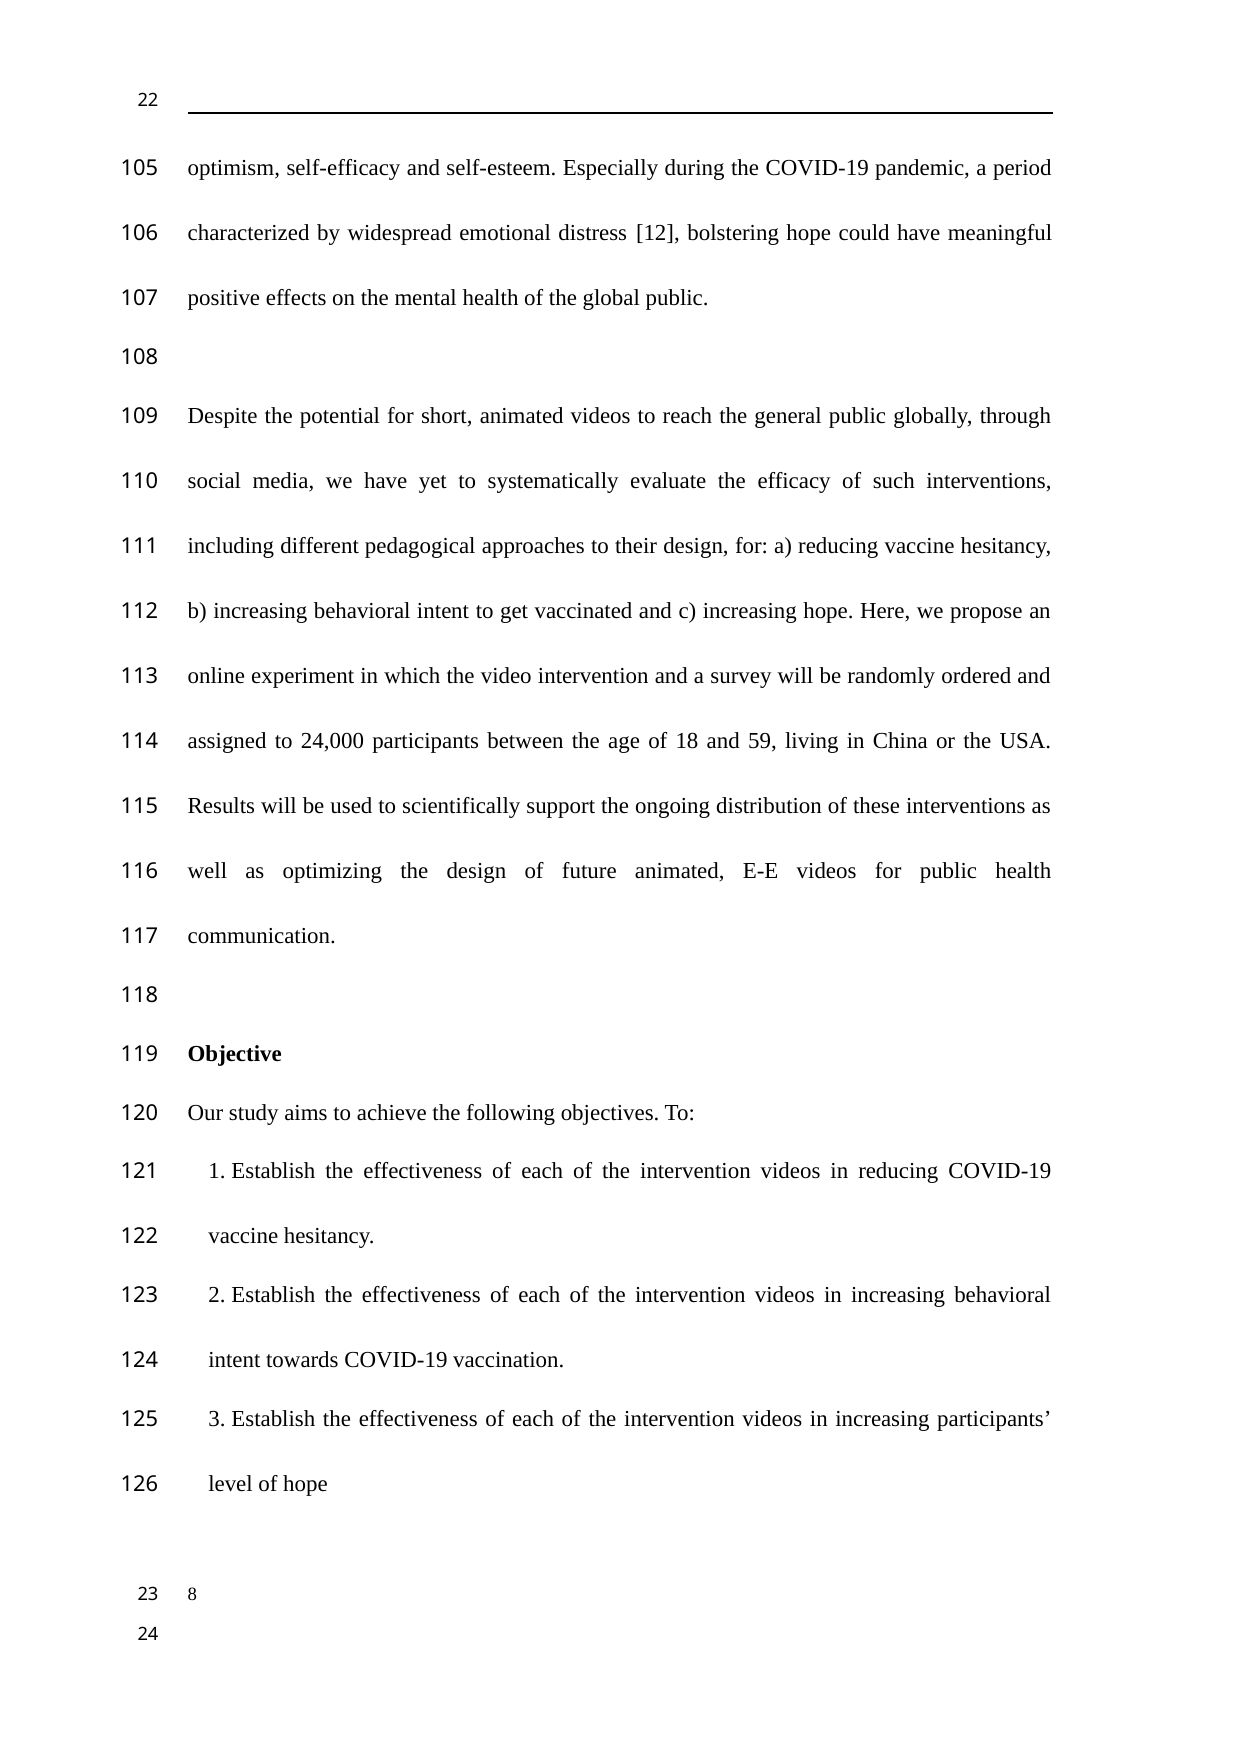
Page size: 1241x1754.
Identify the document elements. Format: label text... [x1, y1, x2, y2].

text Despite the potential for short, animated videos to reach the general public globally, through social media, we have yet to systematically evaluate the efficacy of such interventions, including different pedagogical approaches to their design, for: a) reducing vaccine hesitancy, b) increasing behavioral intent to get vaccinated and c) increasing hope. Here, we propose an online experiment in which the video intervention and a survey will be randomly ordered and assigned to 24,000 participants between the age of 18 and 59, living in China or the USA. Results will be used to scientifically support the ongoing distribution of these interventions as well as optimizing the design of future animated, E-E videos for public health communication. [187, 399, 1053, 951]
list Establish the effectiveness of each of the intervention videos in reducing COVID-19 vaccine hesitancy. [208, 1154, 1053, 1252]
list Establish the effectiveness of each of the intervention videos in increasing participants’ level of hope [208, 1402, 1053, 1499]
subtitle Objective [187, 1037, 1053, 1069]
list Establish the effectiveness of each of the intervention videos in increasing behavioral intent towards COVID-19 vaccination. [208, 1278, 1053, 1376]
text Our study aims to achieve the following objectives. To: [187, 1096, 1053, 1128]
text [187, 151, 1053, 314]
